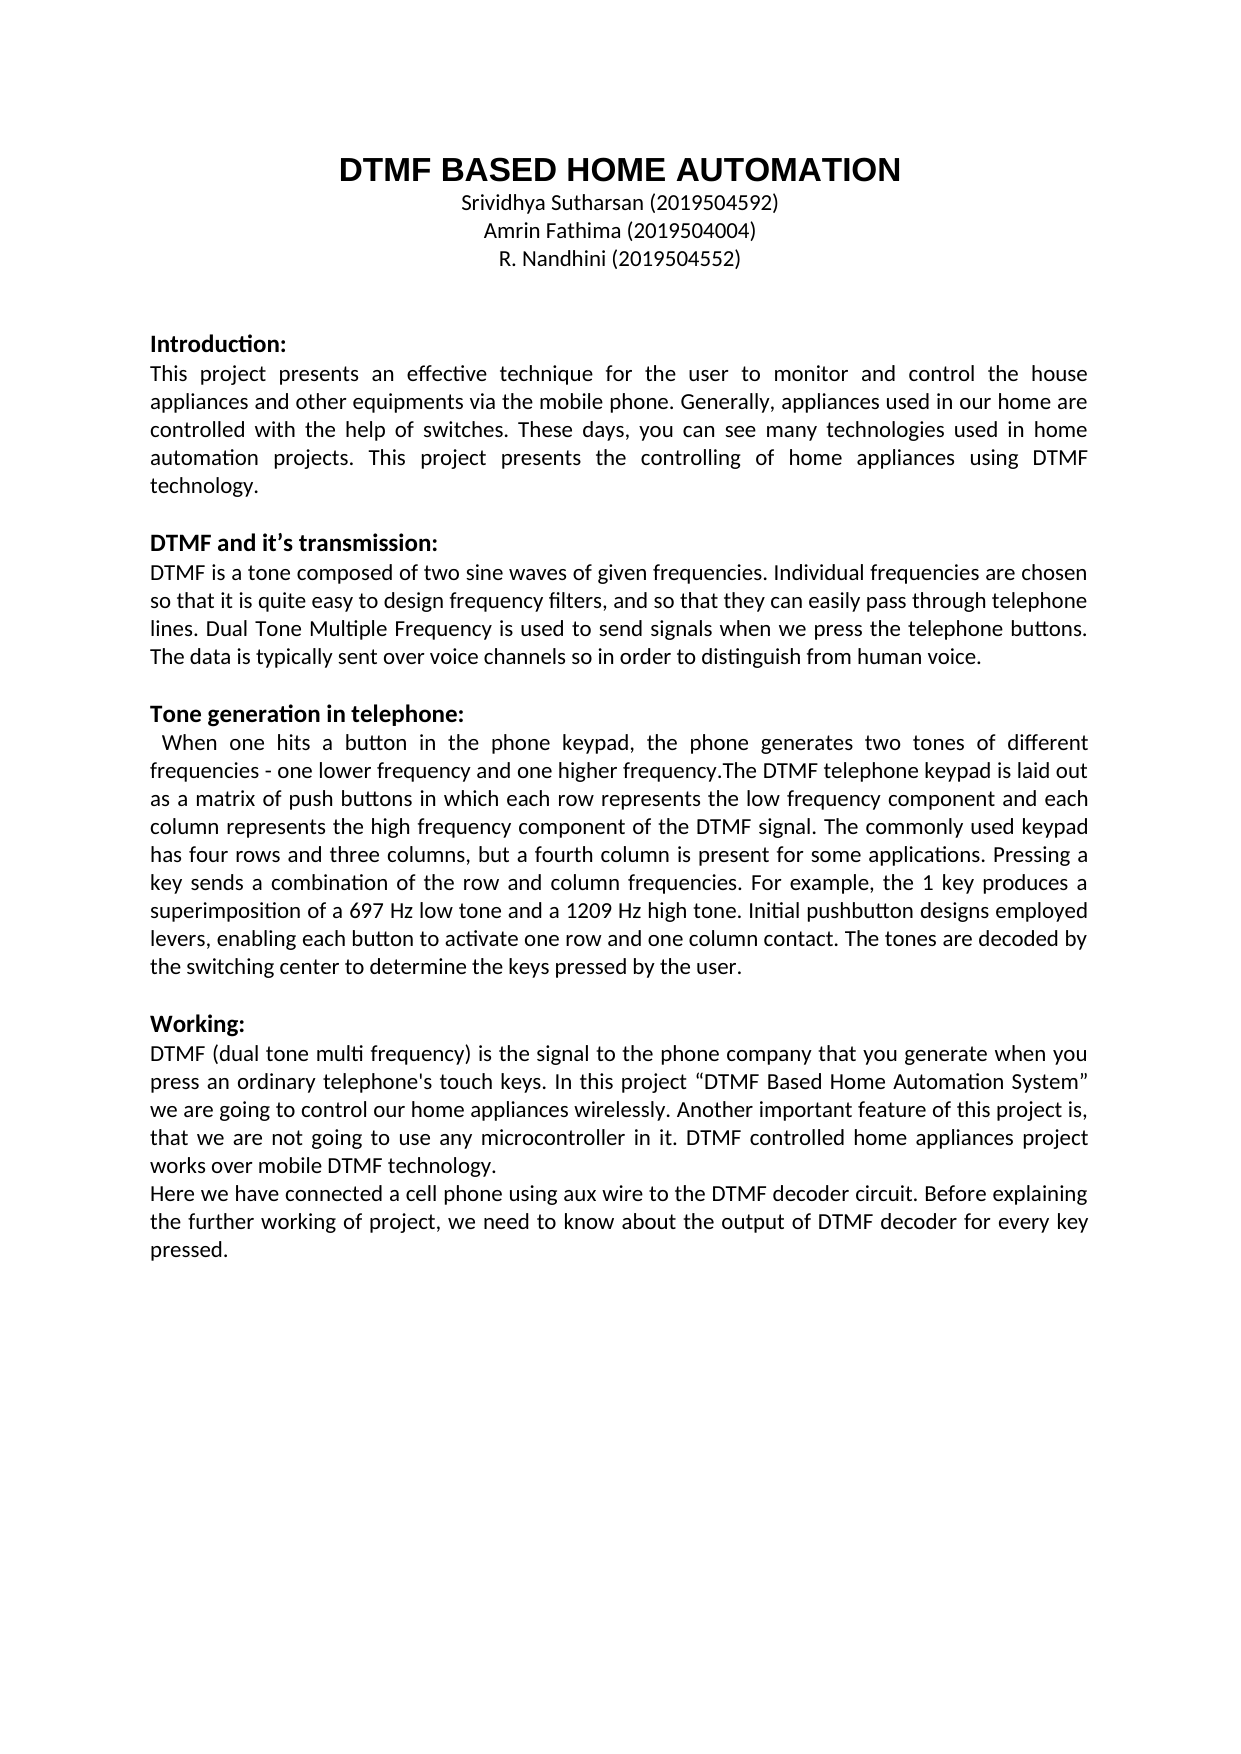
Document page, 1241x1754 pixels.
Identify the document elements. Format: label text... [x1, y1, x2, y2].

text Amrin Fathima (2019504004) [150, 216, 1090, 244]
text Introduction: [150, 328, 1090, 359]
text This project presents an effective technique for the user to monitor and control the house appliances and other equipments via the mobile phone. Generally, appliances used in our home are controlled with the help of switches. These days, you can see many technologies used in home automation projects. This project presents the controlling of home appliances using DTMF technology. [150, 359, 1090, 499]
text DTMF is a tone composed of two sine waves of given frequencies. Individual frequencies are chosen so that it is quite easy to design frequency filters, and so that they can easily pass through telephone lines. Dual Tone Multiple Frequency is used to send signals when we press the telephone buttons. The data is typically sent over voice channels so in order to distinguish from human voice. [150, 558, 1090, 670]
text DTMF and it’s transmission: [150, 527, 1090, 558]
text Here we have connected a cell phone using aux wire to the DTMF decoder circuit. Before explaining the further working of project, we need to know about the output of DTMF decoder for every key pressed. [150, 1179, 1090, 1263]
text Tone generation in telephone: [150, 698, 1090, 728]
text Srividhya Sutharsan (2019504592) [150, 188, 1090, 216]
text DTMF BASED HOME AUTOMATION [150, 150, 1090, 188]
text When one hits a button in the phone keypad, the phone generates two tones of different frequencies - one lower frequency and one higher frequency.The DTMF telephone keypad is laid out as a matrix of push buttons in which each row represents the low frequency component and each column represents the high frequency component of the DTMF signal. The commonly used keypad has four rows and three columns, but a fourth column is present for some applications. Pressing a key sends a combination of the row and column frequencies. For example, the 1 key produces a superimposition of a 697 Hz low tone and a 1209 Hz high tone. Initial pushbutton designs employed levers, enabling each button to activate one row and one column contact. The tones are decoded by the switching center to determine the keys pressed by the user. [150, 728, 1090, 981]
text R. Nandhini (2019504552) [150, 244, 1090, 272]
text DTMF (dual tone multi frequency) is the signal to the phone company that you generate when you press an ordinary telephone's touch keys. In this project “DTMF Based Home Automation System” we are going to control our home appliances wirelessly. Another important feature of this project is, that we are not going to use any microcontroller in it. DTMF controlled home appliances project works over mobile DTMF technology. [150, 1039, 1090, 1179]
text Working: [150, 1008, 1090, 1039]
